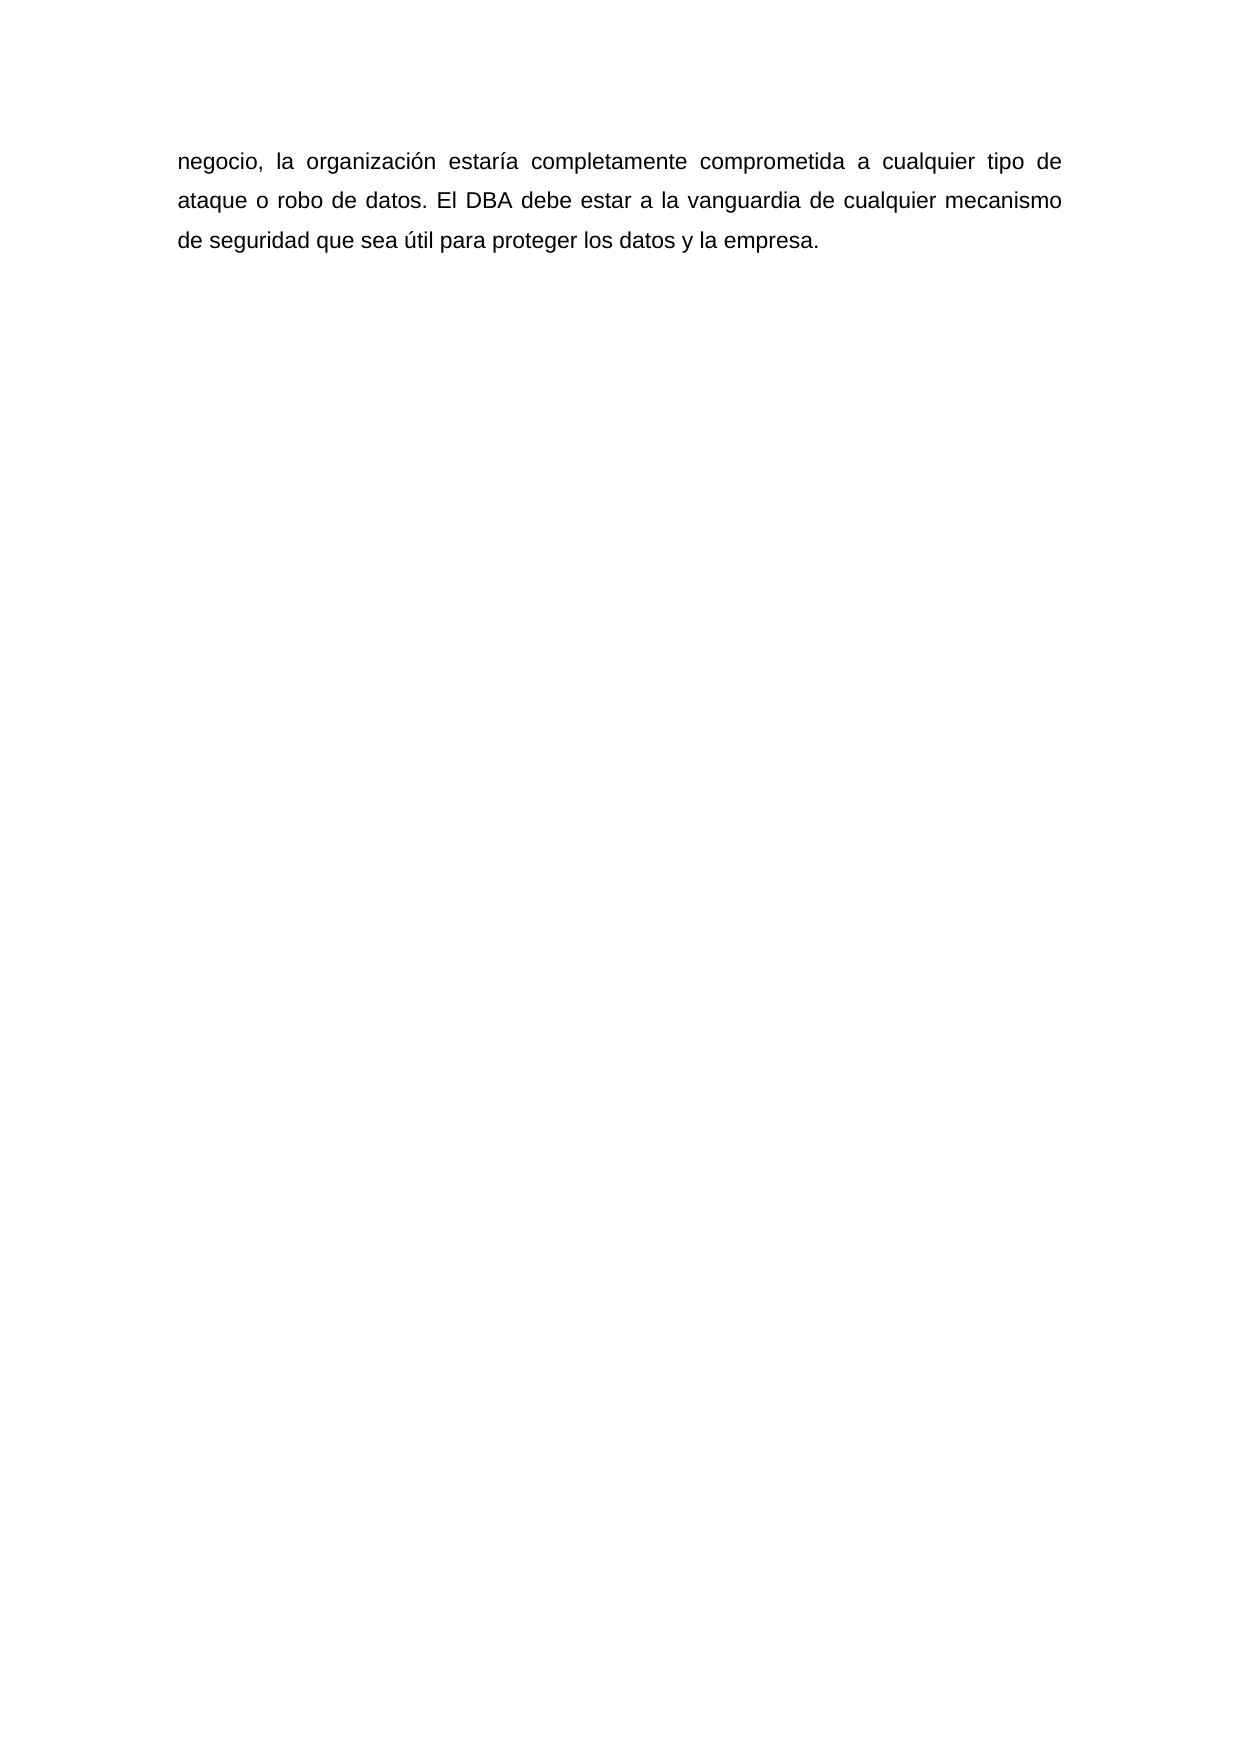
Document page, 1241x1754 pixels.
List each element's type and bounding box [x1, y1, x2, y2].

text [177, 148, 1063, 253]
